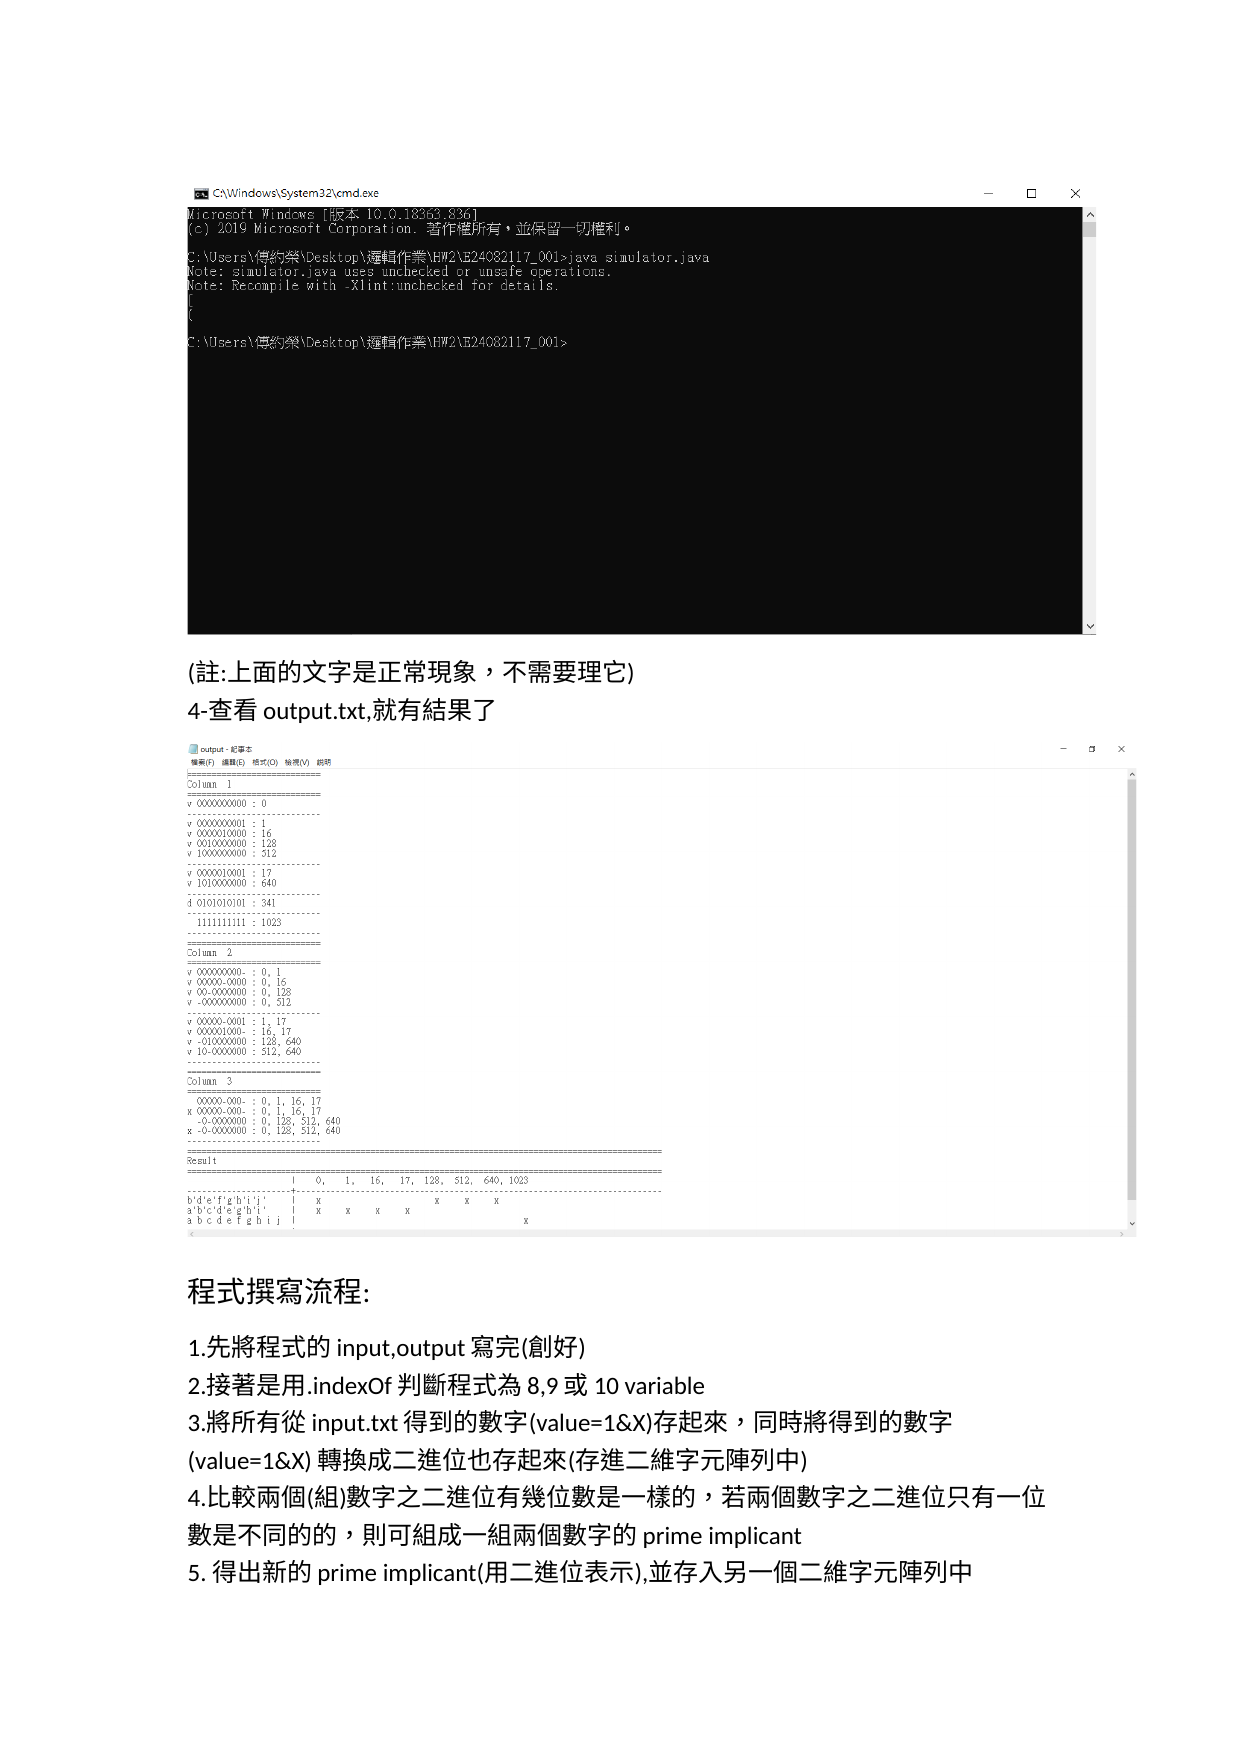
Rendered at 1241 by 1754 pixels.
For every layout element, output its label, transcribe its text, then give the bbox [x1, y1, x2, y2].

text (註:上面的文字是正常現象，不需要理它) [187, 652, 1053, 689]
text 5. 得出新的prime implicant(用二進位表示),並存入另一個二維字元陣列中 [187, 1552, 1053, 1589]
text 2.接著是用.indexOf判斷程式為8,9或10 variable [187, 1364, 1053, 1402]
text 1.先將程式的input,output寫完(創好) [187, 1327, 1053, 1364]
text 4.比較兩個(組)數字之二進位有幾位數是一樣的，若兩個數字之二進位只有一位數是不同的的，則可組成一組兩個數字的prime implicant [187, 1477, 1053, 1552]
text 3.將所有從input.txt得到的數字(value=1&X)存起來，同時將得到的數字(value=1&X) 轉換成二進位也存起來(存進二維字元陣列中) [187, 1402, 1053, 1477]
text 程式撰寫流程: [187, 1252, 1053, 1327]
text 4-查看output.txt,就有結果了 [187, 689, 1053, 727]
picture [187, 182, 1097, 635]
picture [187, 742, 1137, 1237]
